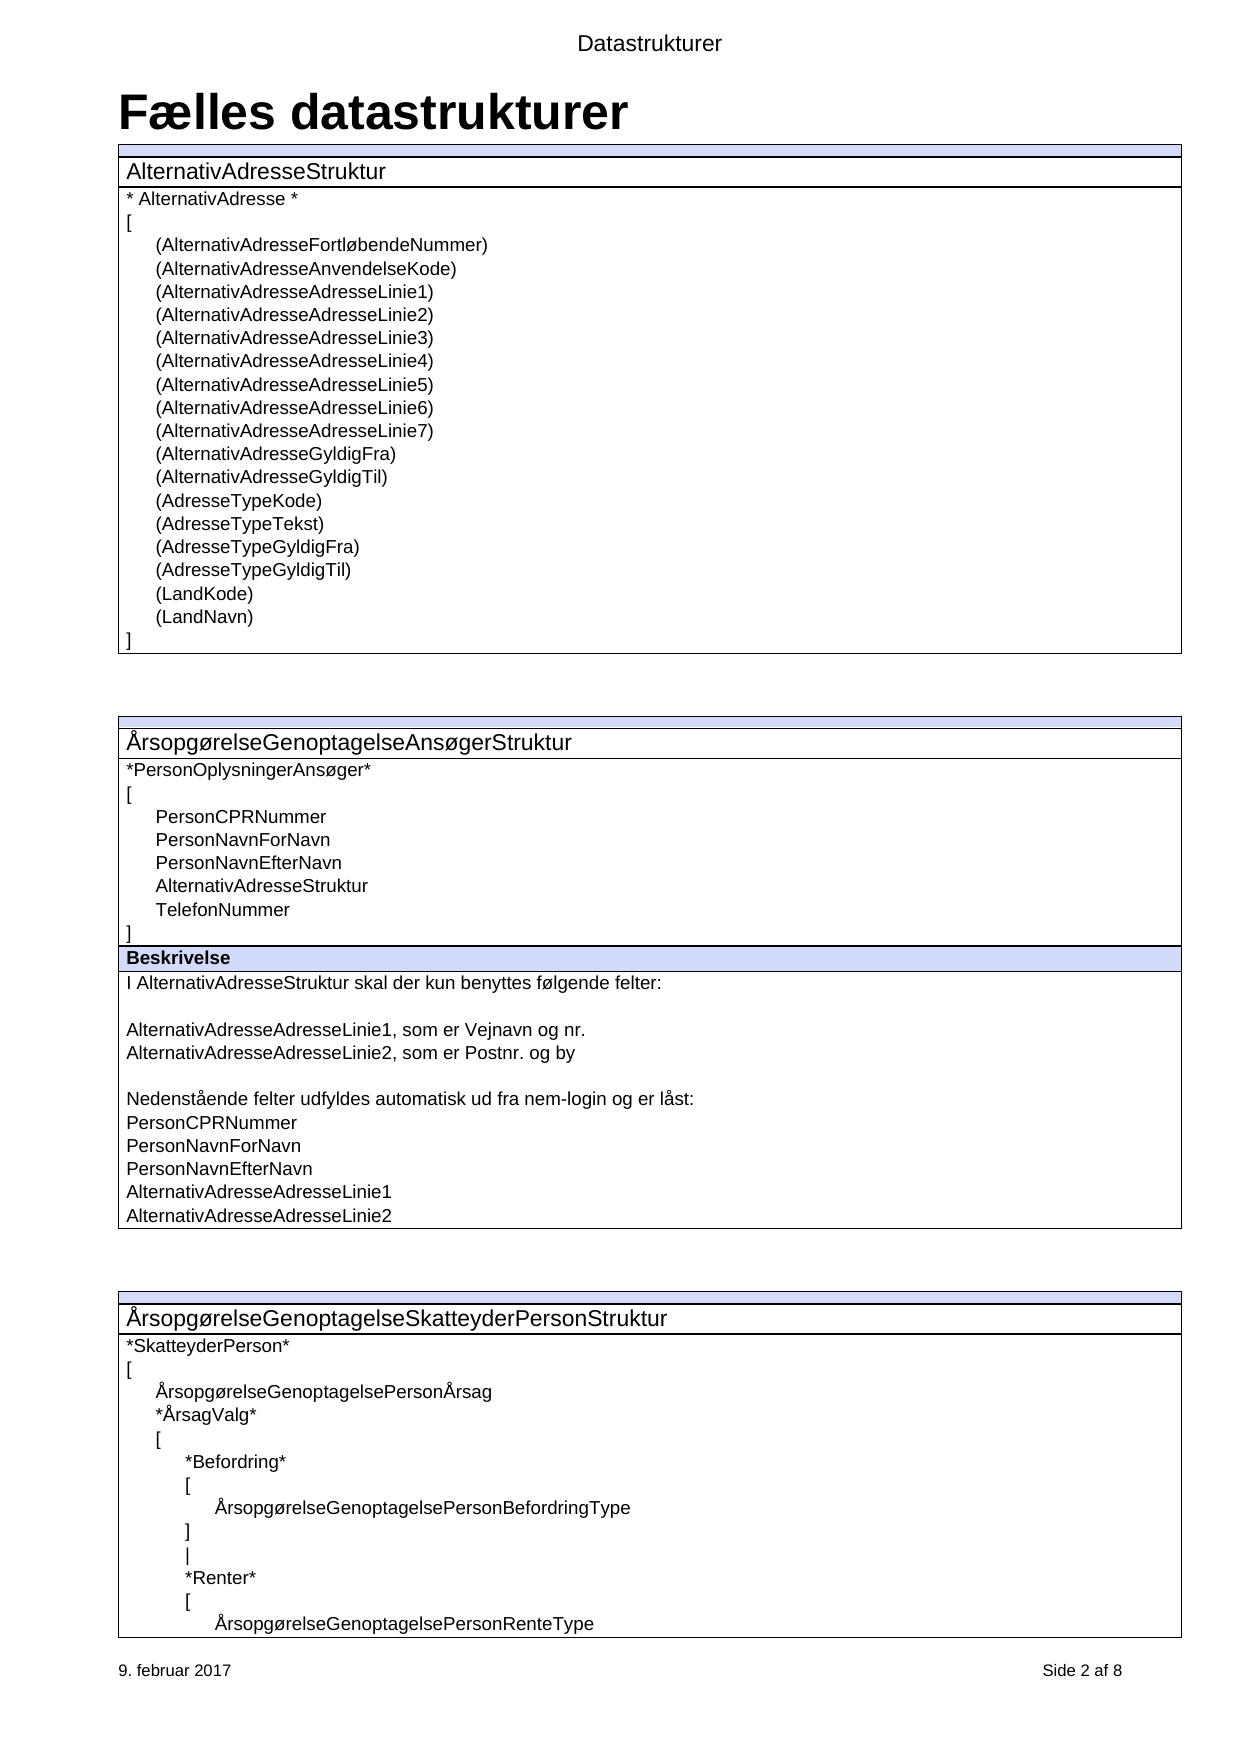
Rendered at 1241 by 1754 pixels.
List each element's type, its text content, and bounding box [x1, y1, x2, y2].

table_cell ÅrsopgørelseGenoptagelseAnsøgerStruktur [119, 729, 1181, 757]
table_cell * AlternativAdresse * [ (AlternativAdresseFortløbendeNummer) (AlternativAdresseAnvendelseKode) (AlternativAdresseAdresseLinie1) (AlternativAdresseAdresseLinie2) (AlternativAdresseAdresseLinie3) (AlternativAdresseAdresseLinie4) (AlternativAdresseAdresseLinie5) (AlternativAdresseAdresseLinie6) (AlternativAdresseAdresseLinie7) (AlternativAdresseGyldigFra) (AlternativAdresseGyldigTil) (AdresseTypeKode) (AdresseTypeTekst) (AdresseTypeGyldigFra) (AdresseTypeGyldigTil) (LandKode) (LandNavn) ] [119, 188, 1181, 653]
text Fælles datastrukturer [118, 82, 1181, 140]
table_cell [119, 1335, 1181, 1637]
table_cell I AlternativAdresseStruktur skal der kun benyttes følgende felter: AlternativAdresseAdresseLinie1, som er Vejnavn og nr. AlternativAdresseAdresseLinie2, som er Postnr. og by Nedenstående felter udfyldes automatisk ud fra nem-login og er låst: PersonCPRNummer PersonNavnForNavn PersonNavnEfterNavn AlternativAdresseAdresseLinie1 AlternativAdresseAdresseLinie2 [119, 972, 1181, 1228]
table_cell ÅrsopgørelseGenoptagelseSkatteyderPersonStruktur [119, 1305, 1181, 1333]
table_cell AlternativAdresseStruktur [119, 158, 1181, 186]
table_header [119, 145, 1181, 156]
table_cell Beskrivelse [119, 947, 1181, 971]
table_cell *PersonOplysningerAnsøger* [ PersonCPRNummer PersonNavnForNavn PersonNavnEfterNavn AlternativAdresseStruktur TelefonNummer ] [119, 759, 1181, 945]
table_header [119, 717, 1181, 727]
table_header [119, 1292, 1181, 1303]
